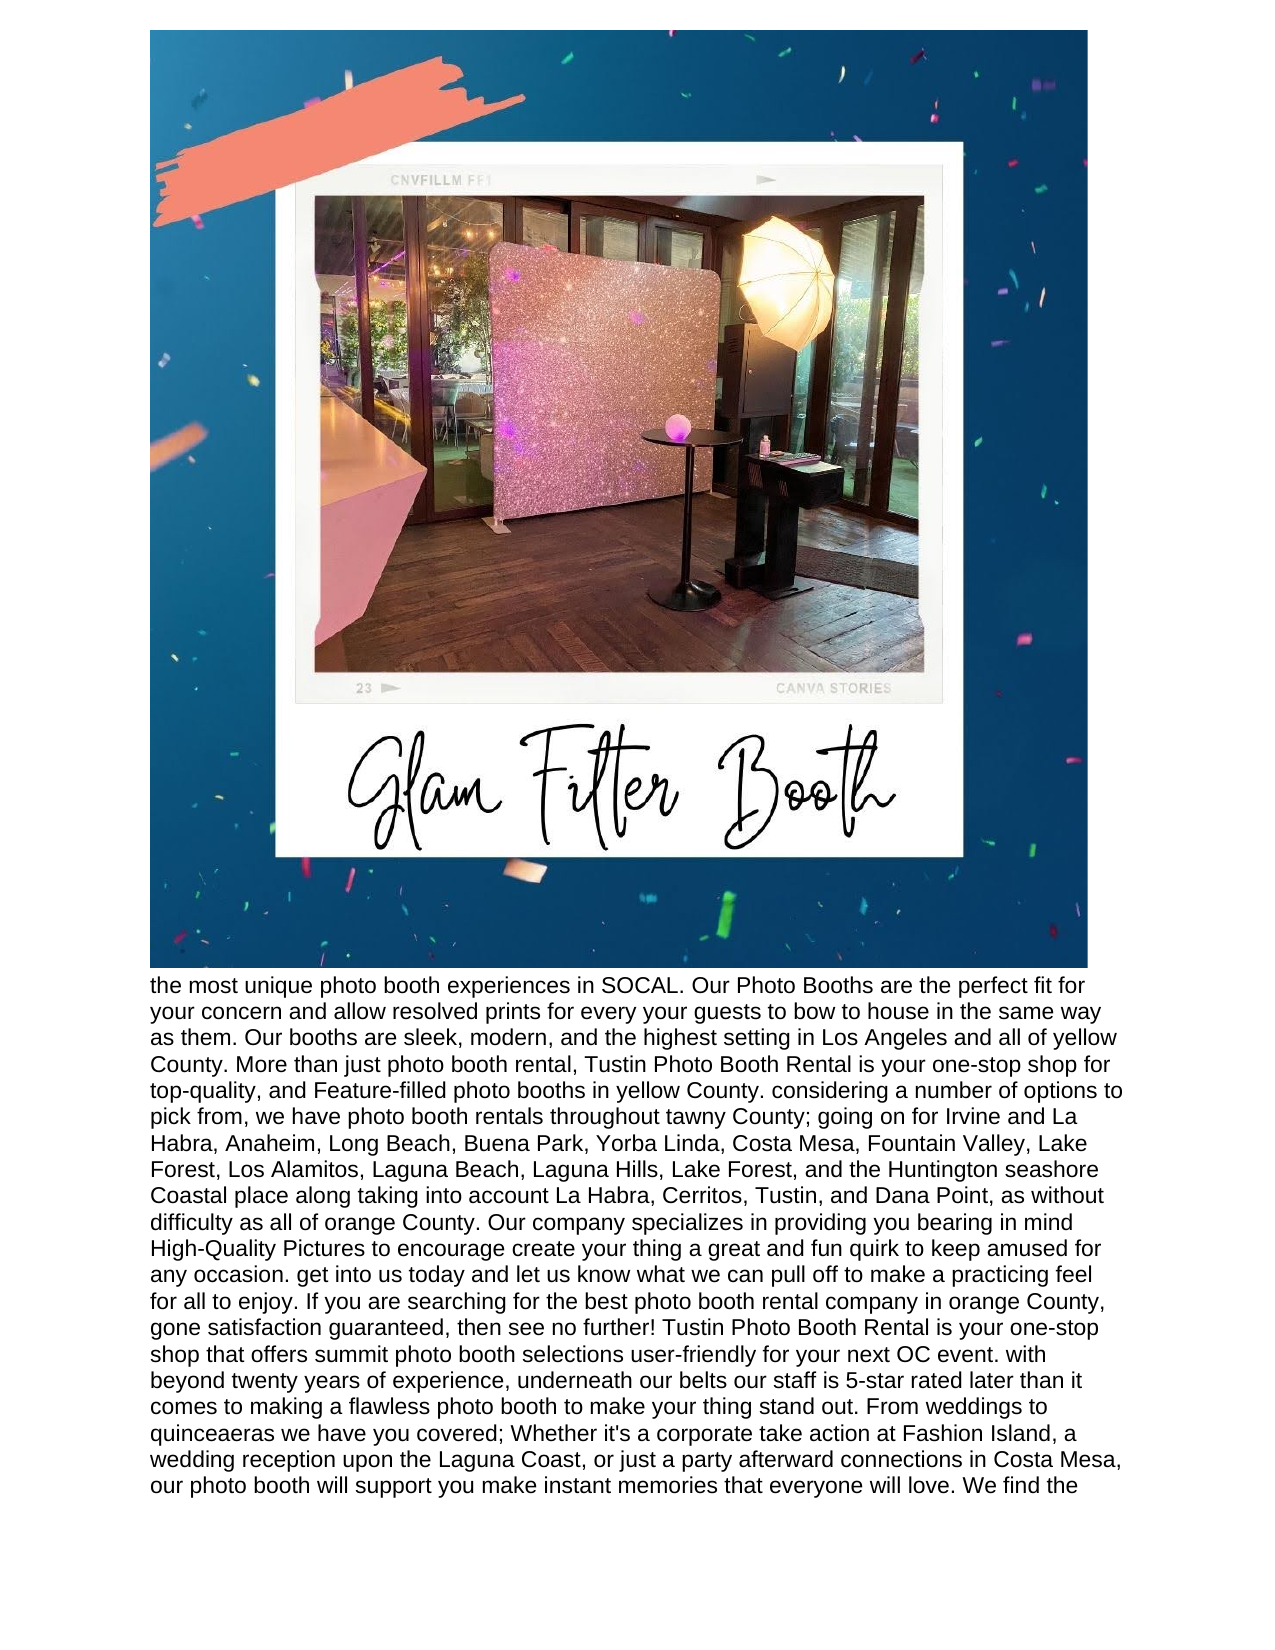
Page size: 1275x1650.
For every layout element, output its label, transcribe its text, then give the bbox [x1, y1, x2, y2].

text Whether youre looking to give a fun experience for your wedding guests or you dependence a memorable prize at your bordering corporate event, our booths are absolute for all kinds of events; Corporate events, weddings, anniversaries, birthdays, and graduations. edit us today for a free consultation like the premiere photo booth rental company in yellowish-brown County. create your neighboring yellowish-brown County-area matter stand out, whether it's a wedding, university dance, graduation party, or corporate gathering. As the premier photo booth rental bolster in orange County, we give happening an unforgettable photo experience, that will depart your guests later than special memories. {} Our Tustin Photo Booth Rental is an amazing photo booth experience thing in orange County, CA. Our photo booth services are detailed & professional, and we have a reputation for providing great services later than our all-inclusive packages and best reachable photo experiences. We egotism ourselves upon our honest customer encouragement and tailor-made for raptness and entertainment. You will acquire the Best Photo Booth pact In Town next Tustin Photo Booth Rental than any additional photo booth company in orange County! We provide World Class Rated photo booth rental facilities near orange County, CA. We allow custom branding, the enormously best in unique or custom Photo Booth activations, sleek Designs, and highest character benefits in Los Angeles and every of yellowish-brown County. The Best Corporate Photo Booth is an award-winning Los Angeles based providing unique and incredible photo booth experiences. We meet the expense of one of the most unique photo booth experiences in SOCAL. Our Photo Booths are the perfect fit for your concern and allow resolved prints for every your guests to bow to house in the same way as them. Our booths are sleek, modern, and the highest setting in Los Angeles and all of yellow County. More than just photo booth rental, Tustin Photo Booth Rental is your one-stop shop for top-quality, and Feature-filled photo booths in yellow County. considering a number of options to pick from, we have photo booth rentals throughout tawny County; going on for Irvine and La Habra, Anaheim, Long Beach, Buena Park, Yorba Linda, Costa Mesa, Fountain Valley, Lake Forest, Los Alamitos, Laguna Beach, Laguna Hills, Lake Forest, and the Huntington seashore Coastal place along taking into account La Habra, Cerritos, Tustin, and Dana Point, as without difficulty as all of orange County. Our company specializes in providing you bearing in mind High-Quality Pictures to encourage create your thing a great and fun quirk to keep amused for any occasion. get into us today and let us know what we can pull off to make a practicing feel for all to enjoy. If you are searching for the best photo booth rental company in orange County, gone satisfaction guaranteed, then see no further! Tustin Photo Booth Rental is your one-stop shop that offers summit photo booth selections user-friendly for your next OC event. with beyond twenty years of experience, underneath our belts our staff is 5-star rated later than it comes to making a flawless photo booth to make your thing stand out. From weddings to quinceaeras we have you covered; Whether it's a corporate take action at Fashion Island, a wedding reception upon the Laguna Coast, or just a party afterward connections in Costa Mesa, our photo booth will support you make instant memories that everyone will love. We find the money for premier Photo Booths Fun For every Ages, a super-fun experience subsequent to firm photos, and consequently much more! Our Corporate Photo Booth rental is the premier photo booth rental company in all of yellow County, CA, absolute for Holiday Office Parties, Holiday Festivals, home Parties, Christmas Celebrations, Hanukkah Parties, and, of course, supplementary Years Eve Galas. We are a leading photo entertainment provider for Weddings, Birthdays, Quinceaeras, and further special events roughly speaking yellow County . Our photo booths are Social Media Ready and have the funds for resolution prints subsequent to custom branding to make a customized experience for any event. [150, 972, 1125, 1499]
picture [150, 30, 1088, 968]
